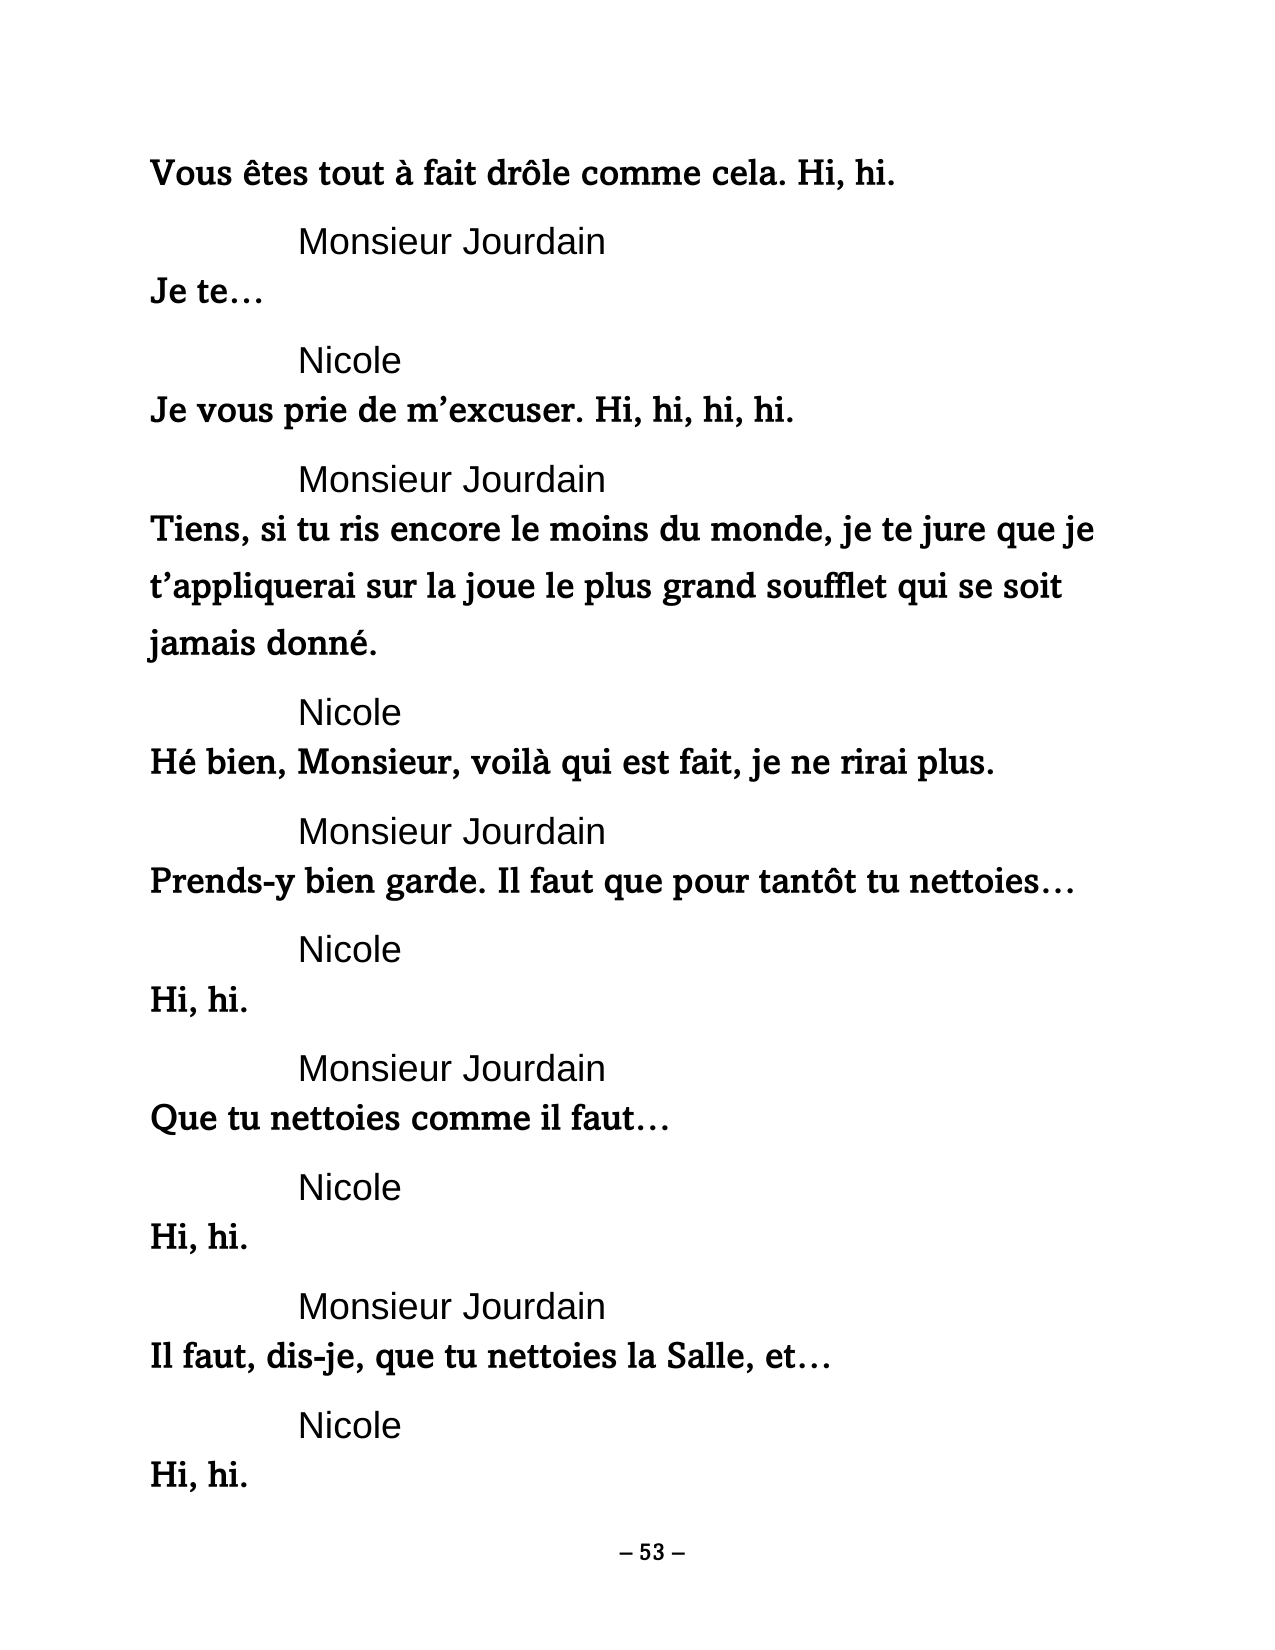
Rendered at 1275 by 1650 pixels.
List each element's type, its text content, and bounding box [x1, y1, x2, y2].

text Nicole [298, 1403, 1125, 1446]
text Nicole [298, 338, 1125, 381]
text Hi, hi. [150, 977, 1125, 1021]
text Hi, hi. [150, 1215, 1125, 1259]
text Il faut, dis-je, que tu nettoies la Salle, et… [150, 1334, 1125, 1377]
text Hé bien, Monsieur, voilà qui est fait, je ne rirai plus. [150, 739, 1125, 783]
text Monsieur Jourdain [298, 1047, 1125, 1090]
text Monsieur Jourdain [298, 1284, 1125, 1327]
text Nicole [298, 1165, 1125, 1208]
text Nicole [298, 928, 1125, 971]
text Je te… [150, 269, 1125, 313]
text Tiens, si tu ris encore le moins du monde, je te jure que je t’appliquerai sur la joue le plus grand soufflet qui se soit jamais donné. [150, 507, 1125, 664]
text Monsieur Jourdain [298, 457, 1125, 500]
text Hi, hi. [150, 1452, 1125, 1496]
text Monsieur Jourdain [298, 809, 1125, 852]
text Vous êtes tout à fait drôle comme cela. Hi, hi. [150, 150, 1125, 194]
text Que tu nettoies comme il faut… [150, 1096, 1125, 1140]
text Prends-y bien garde. Il faut que pour tantôt tu nettoies… [150, 858, 1125, 902]
text Nicole [298, 690, 1125, 733]
text Monsieur Jourdain [298, 219, 1125, 263]
text Je vous prie de m’excuser. Hi, hi, hi, hi. [150, 388, 1125, 432]
